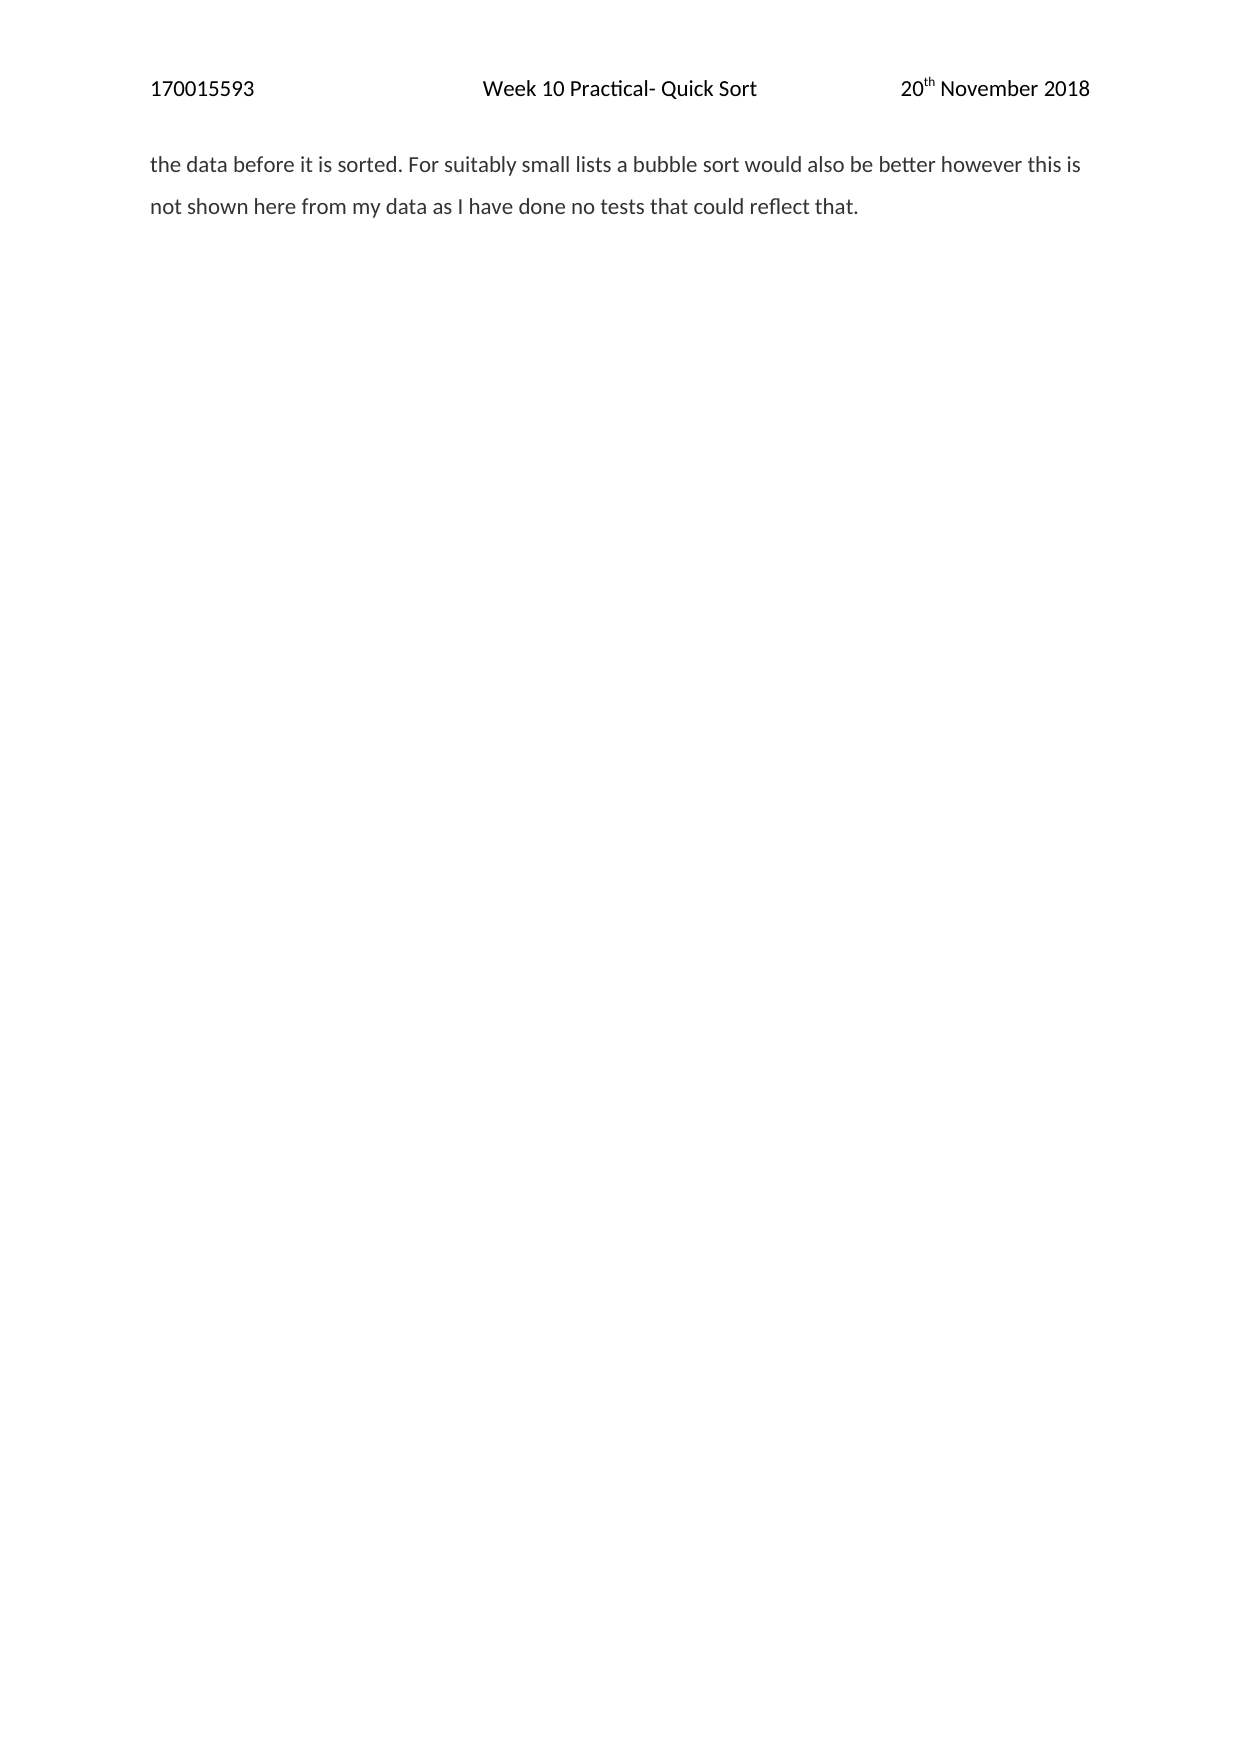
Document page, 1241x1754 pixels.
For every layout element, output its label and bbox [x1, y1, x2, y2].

text [150, 150, 1090, 220]
